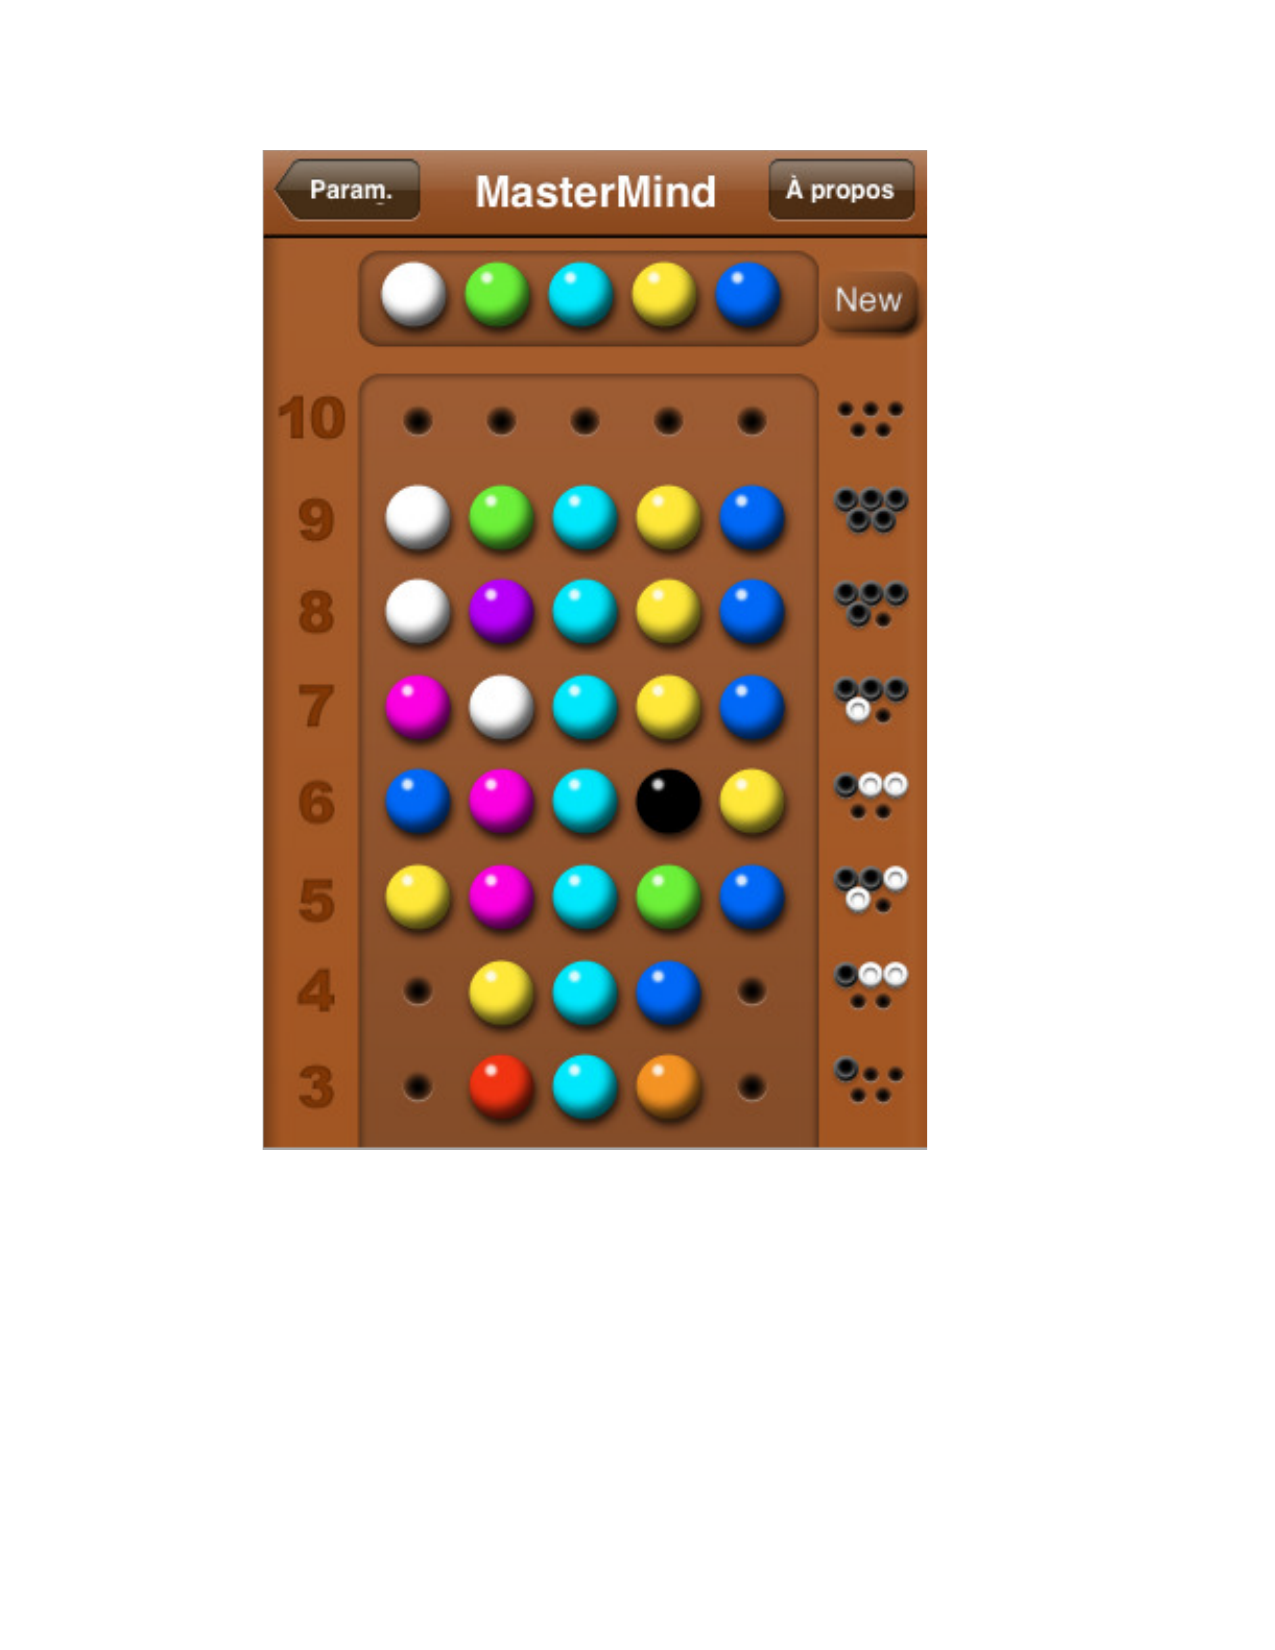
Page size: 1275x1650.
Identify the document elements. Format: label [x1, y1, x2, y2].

picture [262, 150, 928, 1150]
